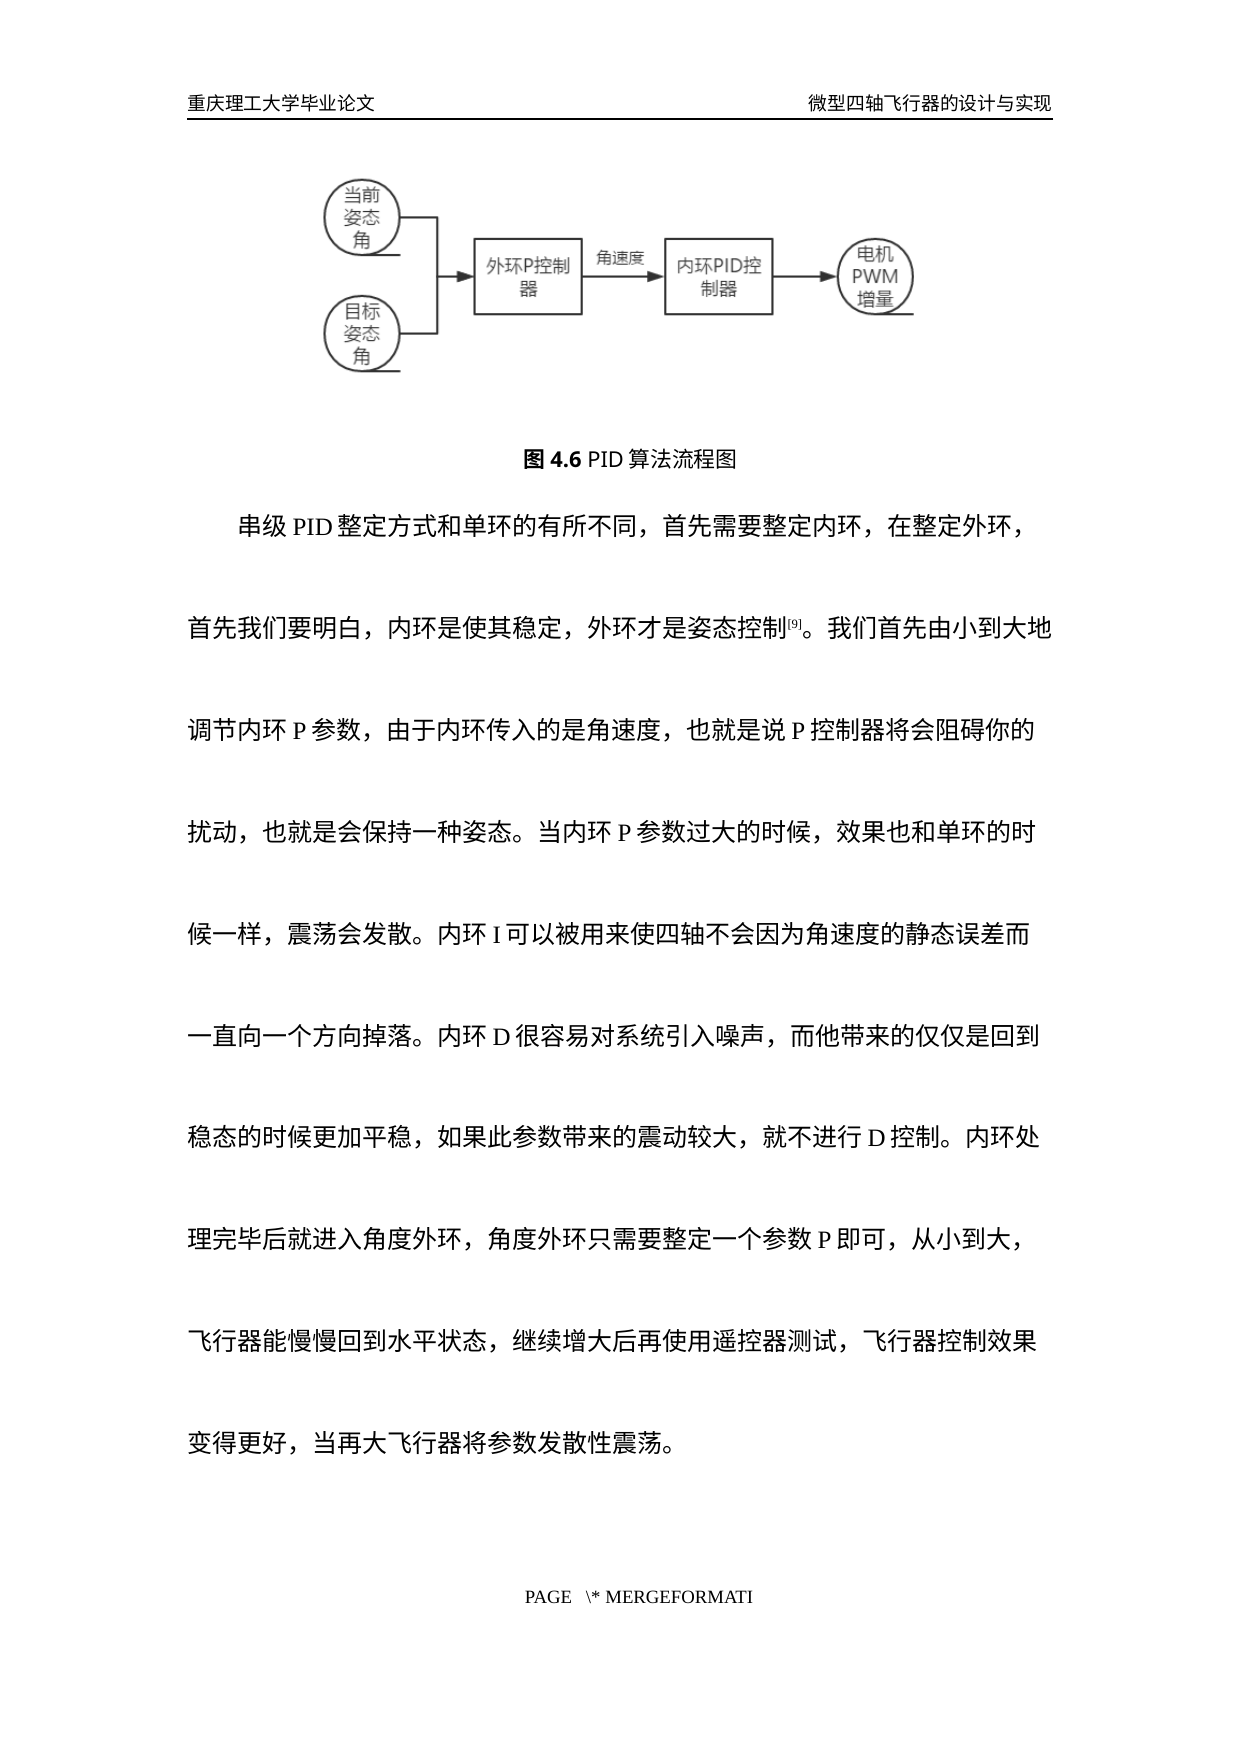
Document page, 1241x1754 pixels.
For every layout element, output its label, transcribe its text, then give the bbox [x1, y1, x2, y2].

text 图 4.6 PID算法流程图 [187, 441, 1053, 475]
text 串级PID整定方式和单环的有所不同，首先需要整定内环，在整定外环，首先我们要明白，内环是使其稳定，外环才是姿态控制[9]。我们首先由小到大地调节内环P参数，由于内环传入的是角速度，也就是说P控制器将会阻碍你的扰动，也就是会保持一种姿态。当内环P参数过大的时候，效果也和单环的时候一样，震荡会发散。内环I可以被用来使四轴不会因为角速度的静态误差而一直向一个方向掉落。内环D很容易对系统引入噪声，而他带来的仅仅是回到稳态的时候更加平稳，如果此参数带来的震动较大，就不进行D控制。内环处理完毕后就进入角度外环，角度外环只需要整定一个参数P即可，从小到大，飞行器能慢慢回到水平状态，继续增大后再使用遥控器测试，飞行器控制效果变得更好，当再大飞行器将参数发散性震荡。 [187, 491, 1053, 1476]
picture [286, 155, 975, 396]
